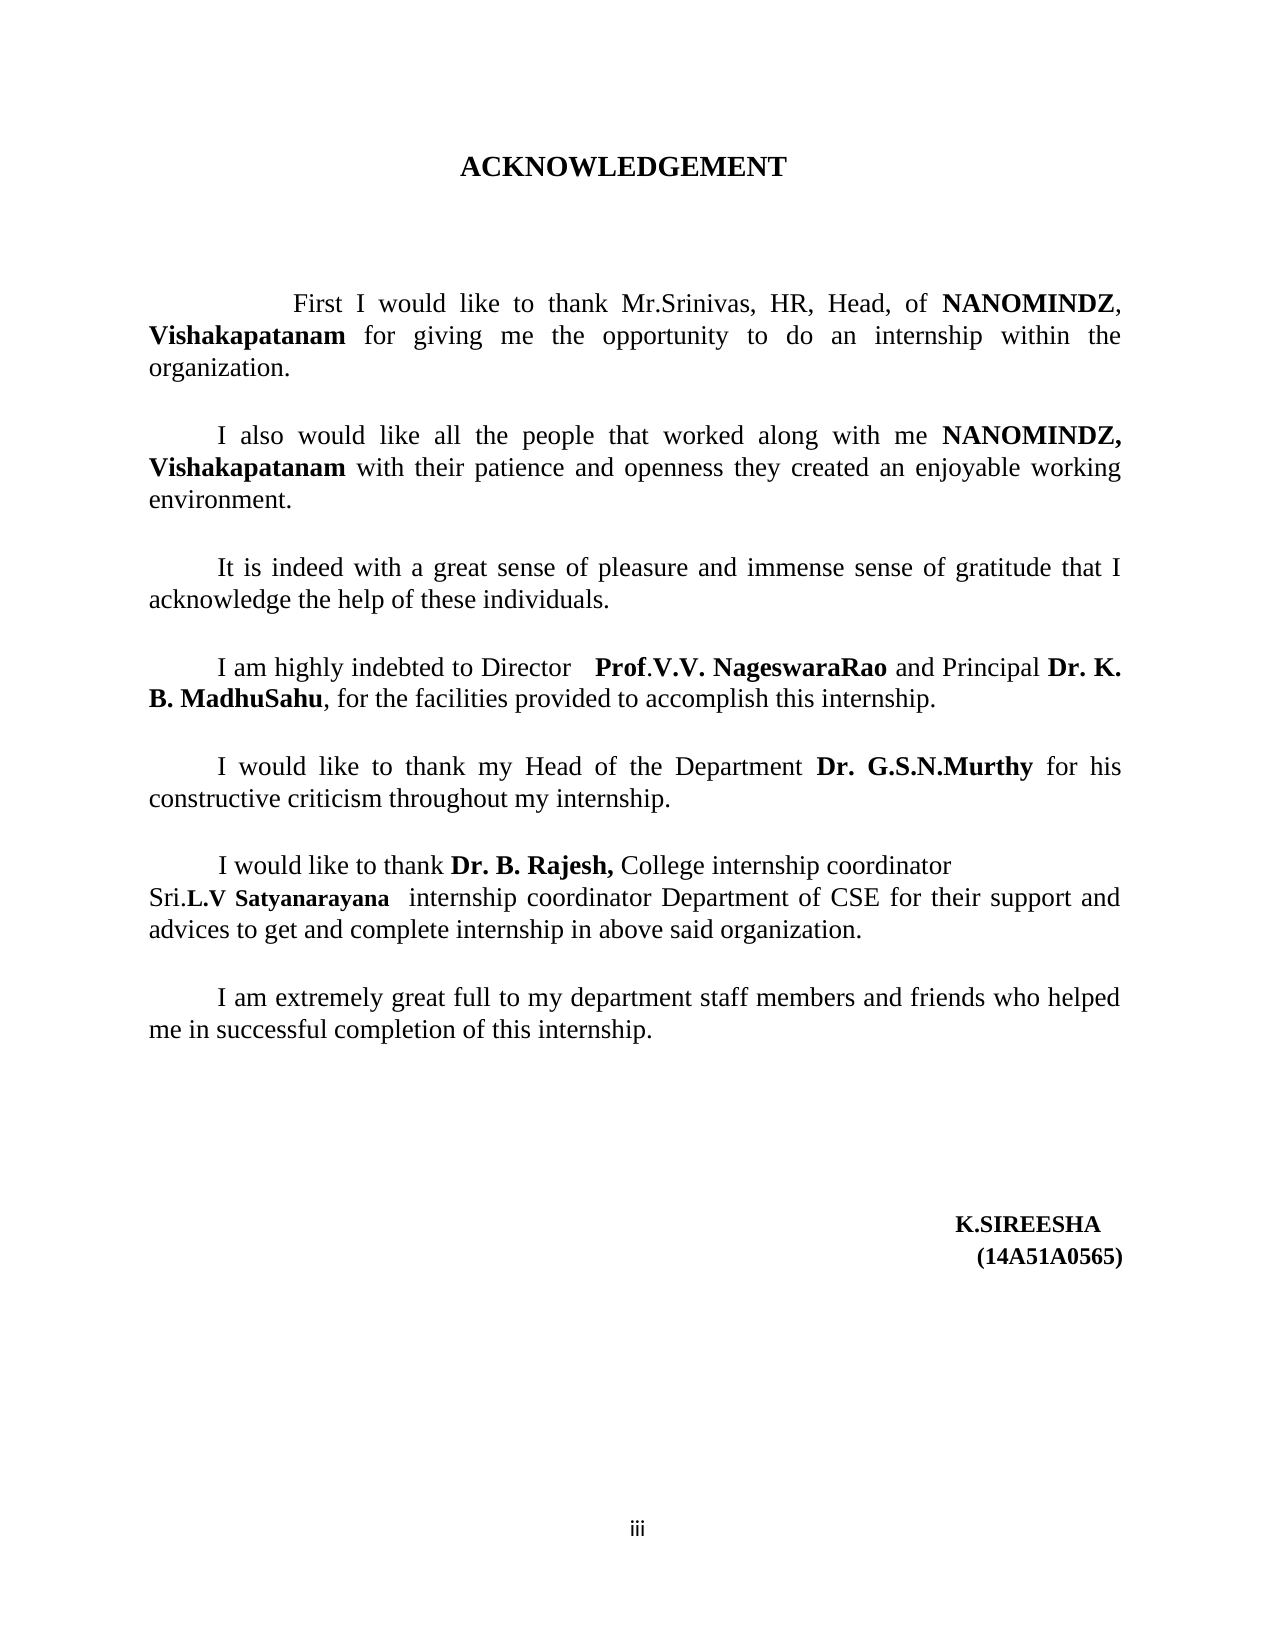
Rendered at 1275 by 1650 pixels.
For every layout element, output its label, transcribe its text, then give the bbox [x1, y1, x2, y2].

text I also would like all the people that worked along with me NANOMINDZ, Vishakapatanam with their patience and openness they created an enjoyable working environment. [148, 419, 1122, 514]
text I would like to thank Dr. B. Rajesh, College internship coordinator [218, 849, 1122, 881]
text Sri.L.V Satyanarayana internship coordinator Department of CSE for their support and advices to get and complete internship in above said organization. [148, 881, 1122, 944]
text I am extremely great full to my department staff members and friends who helped me in successful completion of this internship. [148, 981, 1122, 1044]
text It is indeed with a great sense of pleasure and immense sense of gratitude that I acknowledge the help of these individuals. [148, 551, 1122, 614]
text First I would like to thank Mr.Srinivas, HR, Head, of NANOMINDZ, Vishakapatanam for giving me the opportunity to do an internship within the organization. [148, 287, 1122, 383]
subtitle ACKNOWLEDGEMENT [460, 149, 1275, 183]
text I am highly indebted to Director Prof.V.V. NageswaraRao and Principal Dr. K. B. MadhuSahu, for the facilities provided to accomplish this internship. [148, 651, 1122, 714]
text I would like to thank my Head of the Department Dr. G.S.N.Murthy for his constructive criticism throughout my internship. [148, 750, 1122, 813]
text (14A51A0565) [148, 1242, 1123, 1269]
text K.SIREESHA [148, 1210, 1104, 1238]
